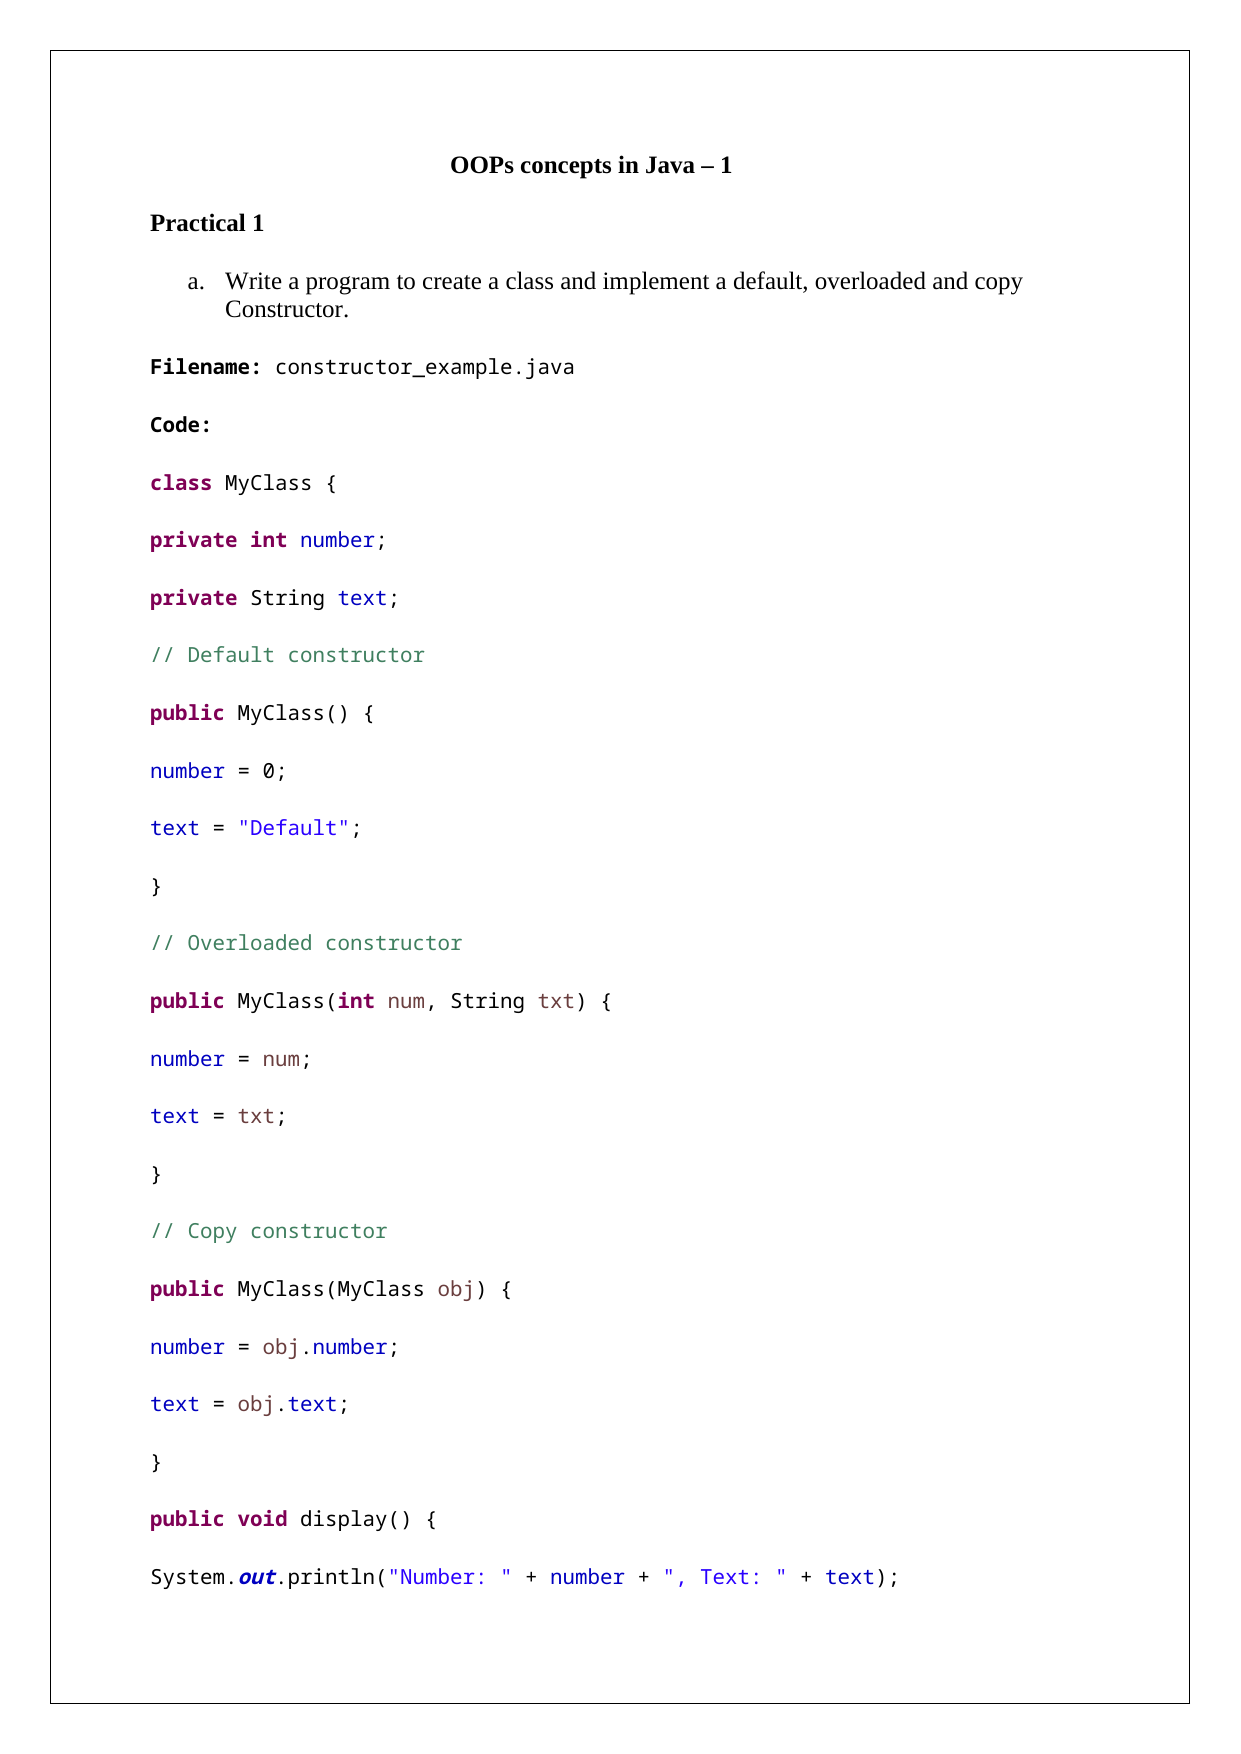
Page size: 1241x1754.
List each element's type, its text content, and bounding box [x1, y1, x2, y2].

text public void display() { [150, 1504, 1090, 1533]
text number = obj.number; [150, 1332, 1090, 1360]
list Write a program to create a class and implement a default, overloaded and copy Constructor. [187, 266, 1090, 323]
text // Overloaded constructor [150, 928, 1090, 957]
text number = num; [150, 1044, 1090, 1072]
text number = 0; [150, 756, 1090, 784]
text text = obj.text; [150, 1389, 1090, 1418]
text public MyClass() { [150, 698, 1090, 727]
text // Default constructor [150, 641, 1090, 669]
text Practical 1 [150, 208, 1090, 237]
text private int number; [150, 525, 1090, 554]
text class MyClass { [150, 468, 1090, 496]
text public MyClass(MyClass obj) { [150, 1274, 1090, 1303]
text private String text; [150, 583, 1090, 611]
text public MyClass(int num, String txt) { [150, 986, 1090, 1014]
text Code: [150, 410, 1090, 438]
text } [150, 871, 1090, 899]
text // Copy constructor [150, 1217, 1090, 1245]
text OOPs concepts in Java – 1 [375, 150, 1090, 179]
text text = txt; [150, 1101, 1090, 1130]
text } [150, 1447, 1090, 1475]
text text = "Default"; [150, 813, 1090, 842]
text } [150, 1159, 1090, 1187]
text System.out.println("Number: " + number + ", Text: " + text); [150, 1562, 1090, 1591]
text Filename: constructor_example.java [150, 352, 1090, 381]
